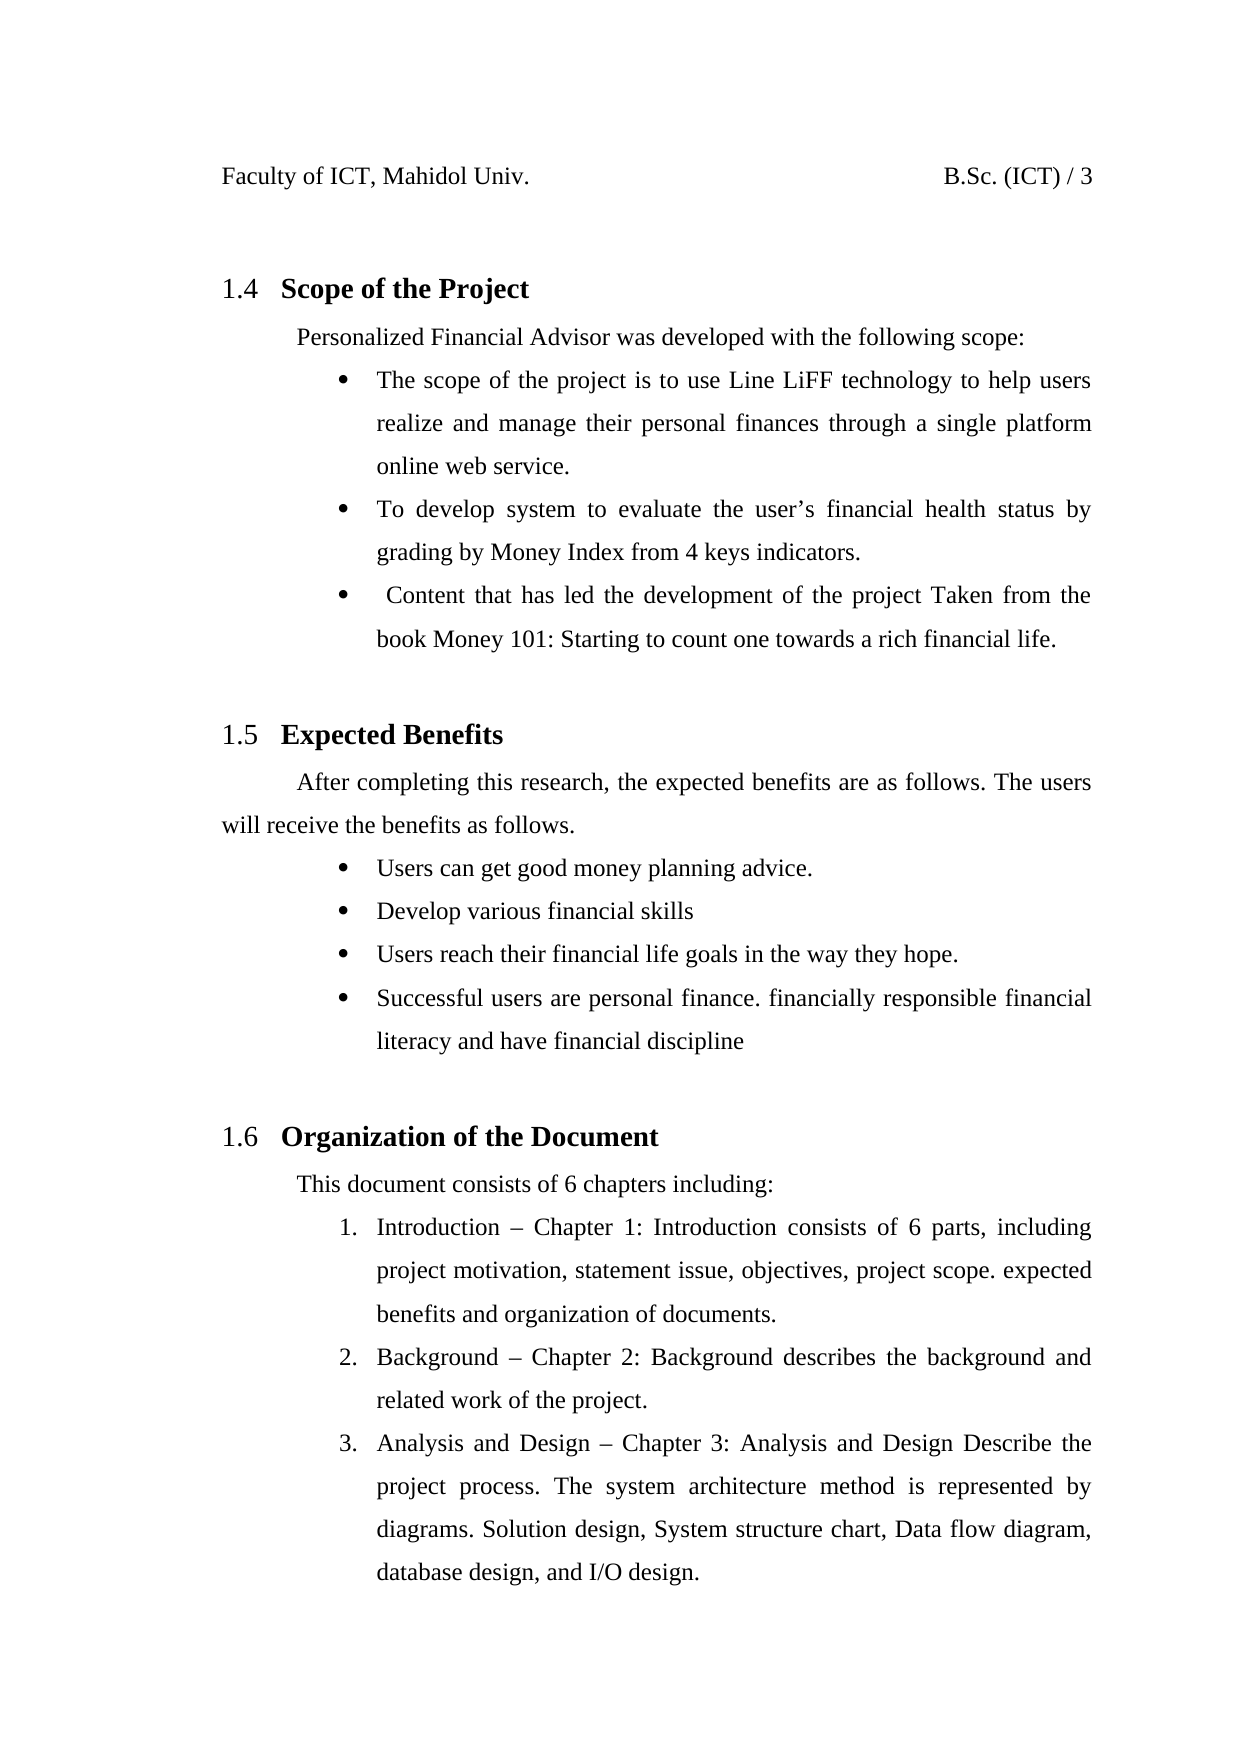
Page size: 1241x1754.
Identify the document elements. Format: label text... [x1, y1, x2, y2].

subtitle Expected Benefits [221, 717, 1092, 750]
list Successful users are personal finance. financially responsible financial literacy and have financial discipline [339, 983, 1092, 1054]
text Personalized Financial Advisor was developed with the following scope: [221, 322, 1092, 351]
list To develop system to evaluate the user’s financial health status by grading by Money Index from 4 keys indicators. [339, 494, 1092, 566]
list Users reach their financial life goals in the way they hope. [339, 939, 1092, 968]
list Content that has led the development of the project Taken from the book Money 101: Starting to count one towards a rich financial life. [339, 581, 1092, 652]
list Background – Chapter 2: Background describes the background and related work of the project. [339, 1342, 1092, 1414]
subtitle Organization of the Document [221, 1119, 1092, 1152]
text After completing this research, the expected benefits are as follows. The users will receive the benefits as follows. [221, 767, 1092, 839]
text This document consists of 6 chapters including: [221, 1169, 1092, 1198]
list Users can get good money planning advice. [339, 853, 1092, 882]
list The scope of the project is to use Line LiFF technology to help users realize and manage their personal finances through a single platform online web service. [339, 365, 1092, 480]
list Analysis and Design – Chapter 3: Analysis and Design Describe the project process. The system architecture method is represented by diagrams. Solution design, System structure chart, Data flow diagram, database design, and I/O design. [339, 1428, 1092, 1586]
list Introduction – Chapter 1: Introduction consists of 6 parts, including project motivation, statement issue, objectives, project scope. expected benefits and organization of documents. [339, 1212, 1092, 1327]
subtitle Scope of the Project [221, 271, 1092, 305]
list Develop various financial skills [339, 896, 1092, 925]
